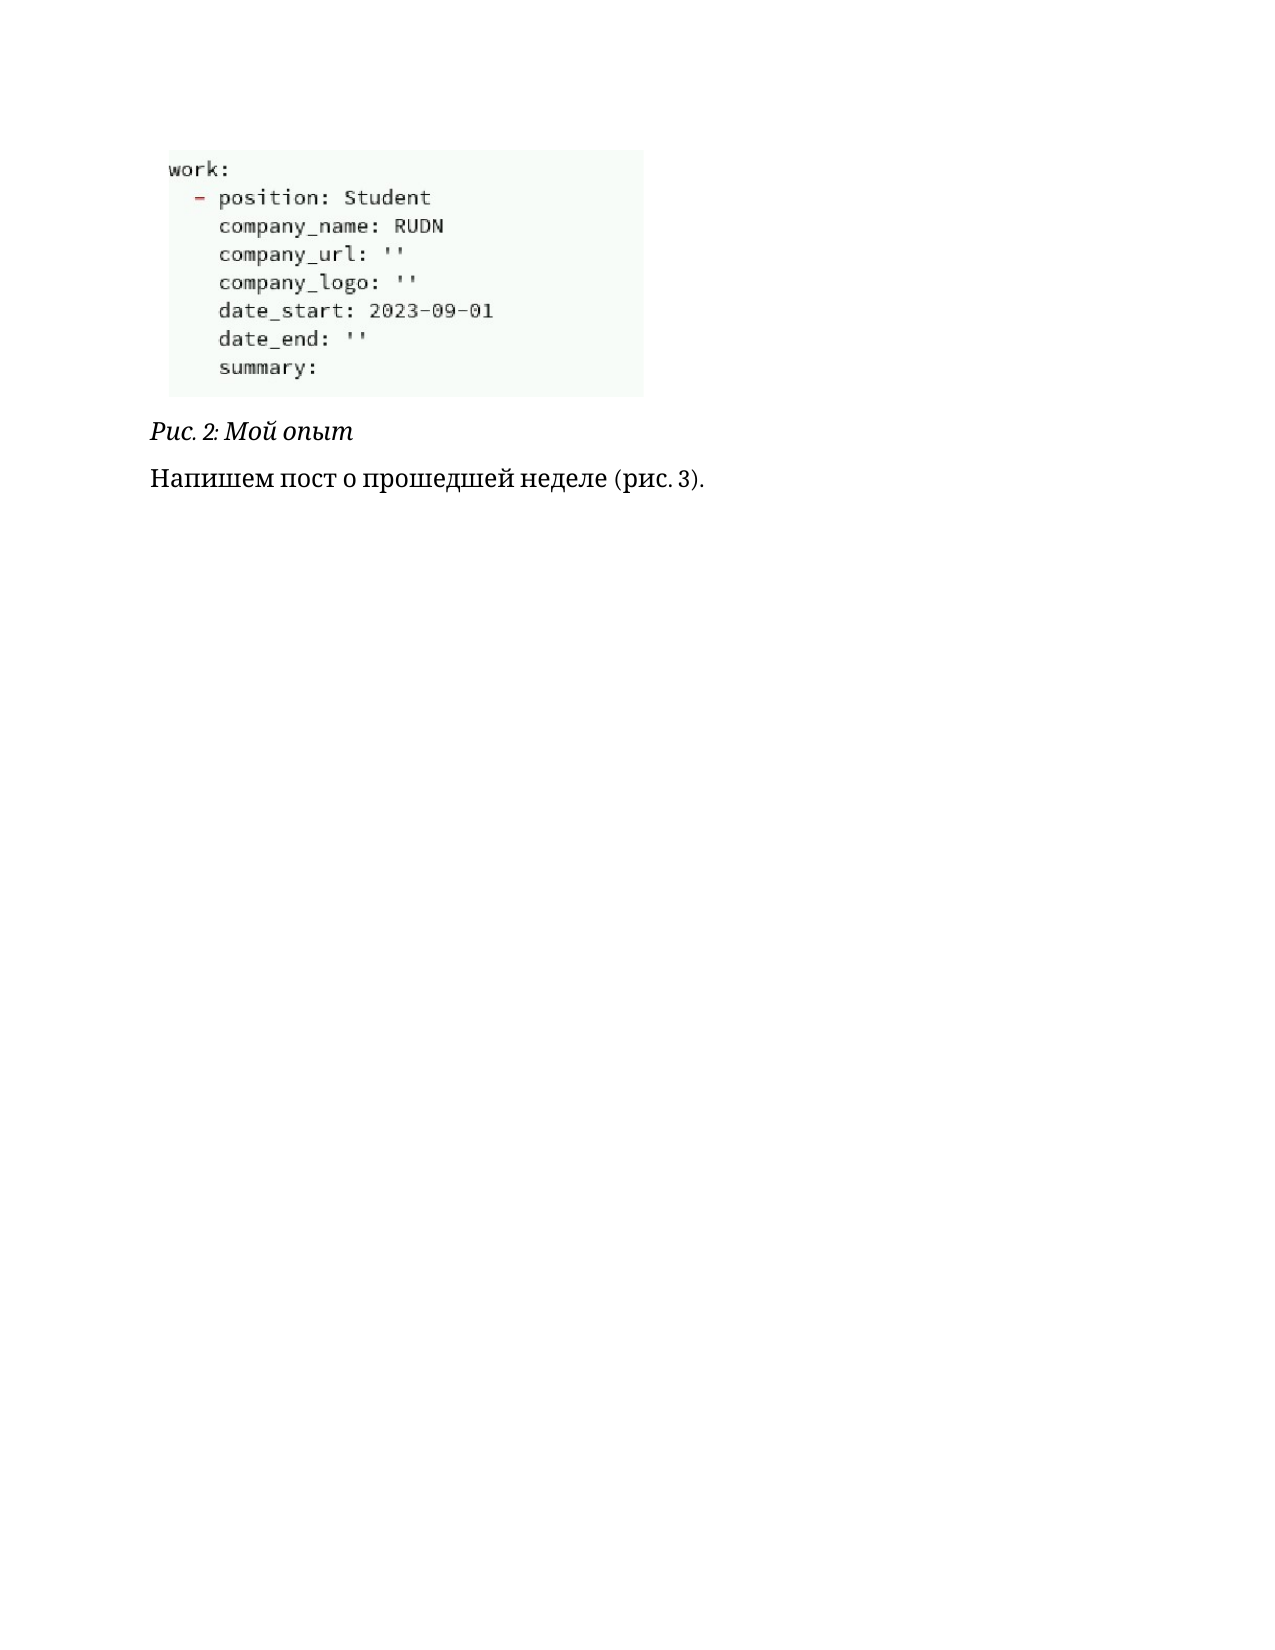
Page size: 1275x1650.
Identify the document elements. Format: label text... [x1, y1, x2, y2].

picture [168, 150, 644, 397]
text Рис. 2: Мой опыт [150, 418, 1125, 446]
text Напишем пост о прошедшей неделе (рис. 3). [150, 465, 1125, 494]
